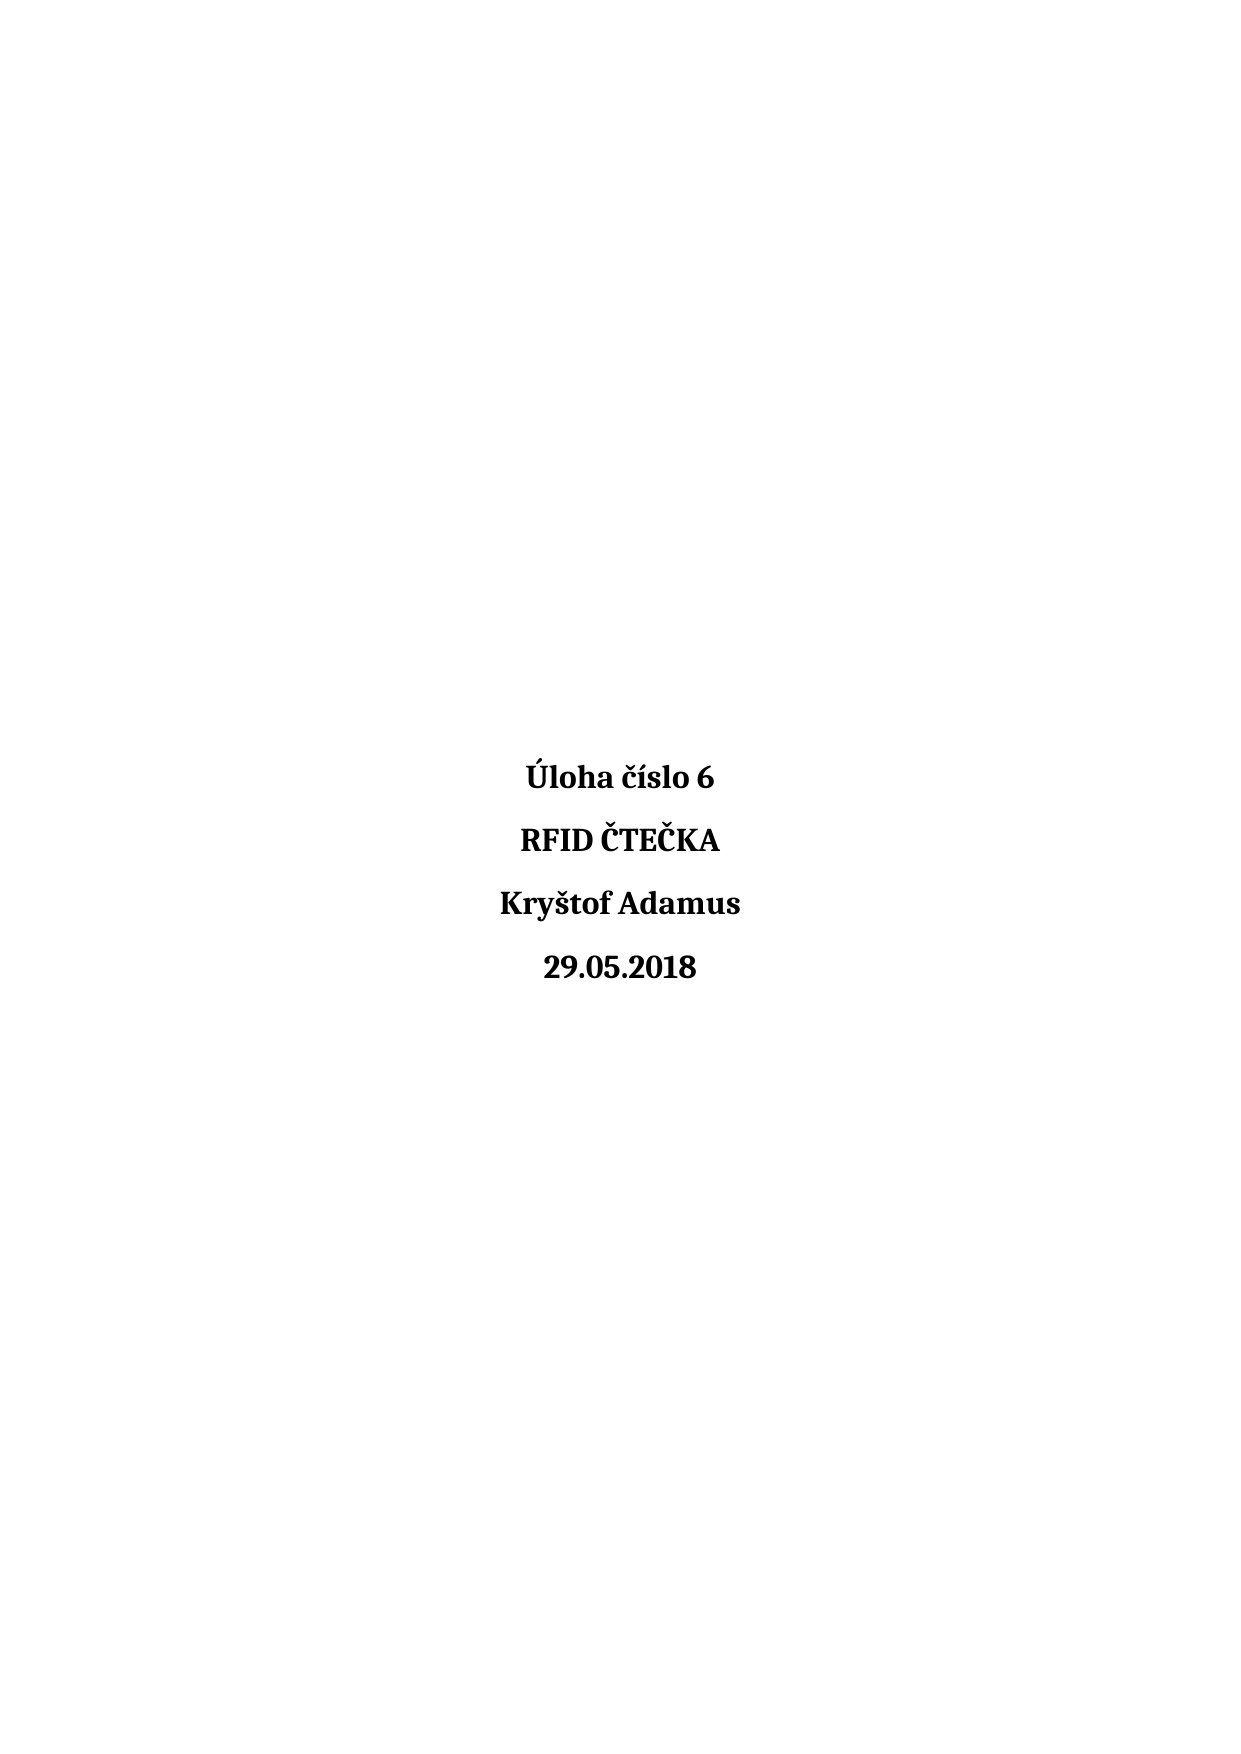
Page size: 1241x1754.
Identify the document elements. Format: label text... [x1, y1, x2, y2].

text Kryštof Adamus [148, 885, 1093, 923]
text RFID ČTEČKA [148, 821, 1093, 860]
text 29.05.2018 [148, 948, 1093, 986]
text Úloha číslo 6 [148, 758, 1093, 796]
